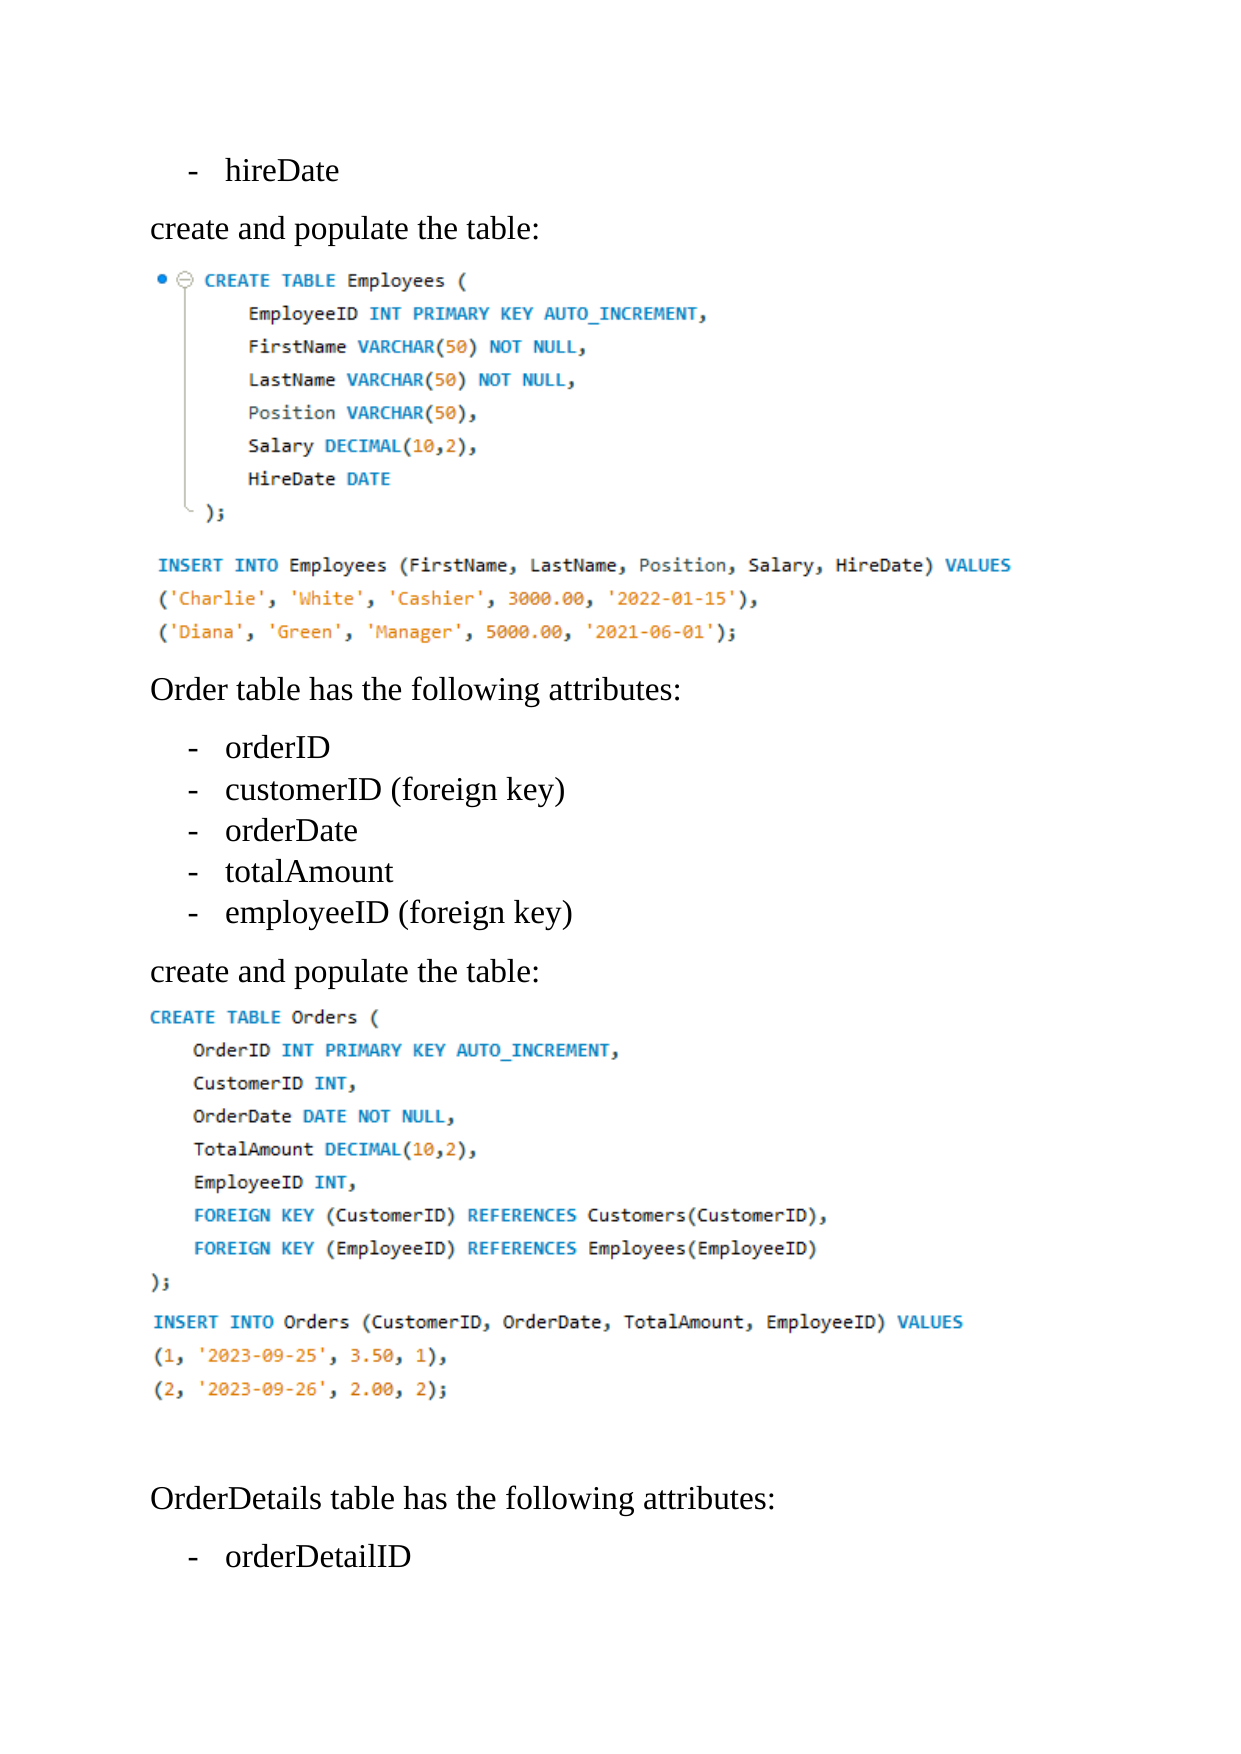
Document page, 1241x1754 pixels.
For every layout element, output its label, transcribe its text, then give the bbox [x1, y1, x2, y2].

picture [150, 1008, 829, 1294]
text create and populate the table: [150, 208, 1090, 246]
picture [150, 1312, 965, 1402]
list orderID [187, 727, 1090, 766]
list orderDate [187, 810, 1090, 848]
list customerID (foreign key) [187, 769, 1090, 807]
list employeeID (foreign key) [187, 893, 1090, 931]
picture [150, 548, 1016, 651]
picture [150, 266, 718, 531]
list hireDate [187, 150, 1090, 188]
text OrderDetails table has the following attributes: [150, 1478, 1090, 1516]
text create and populate the table: [150, 951, 1090, 989]
text Order table has the following attributes: [150, 669, 1090, 708]
list totalAmount [187, 851, 1090, 890]
list orderDetailID [187, 1536, 1090, 1574]
